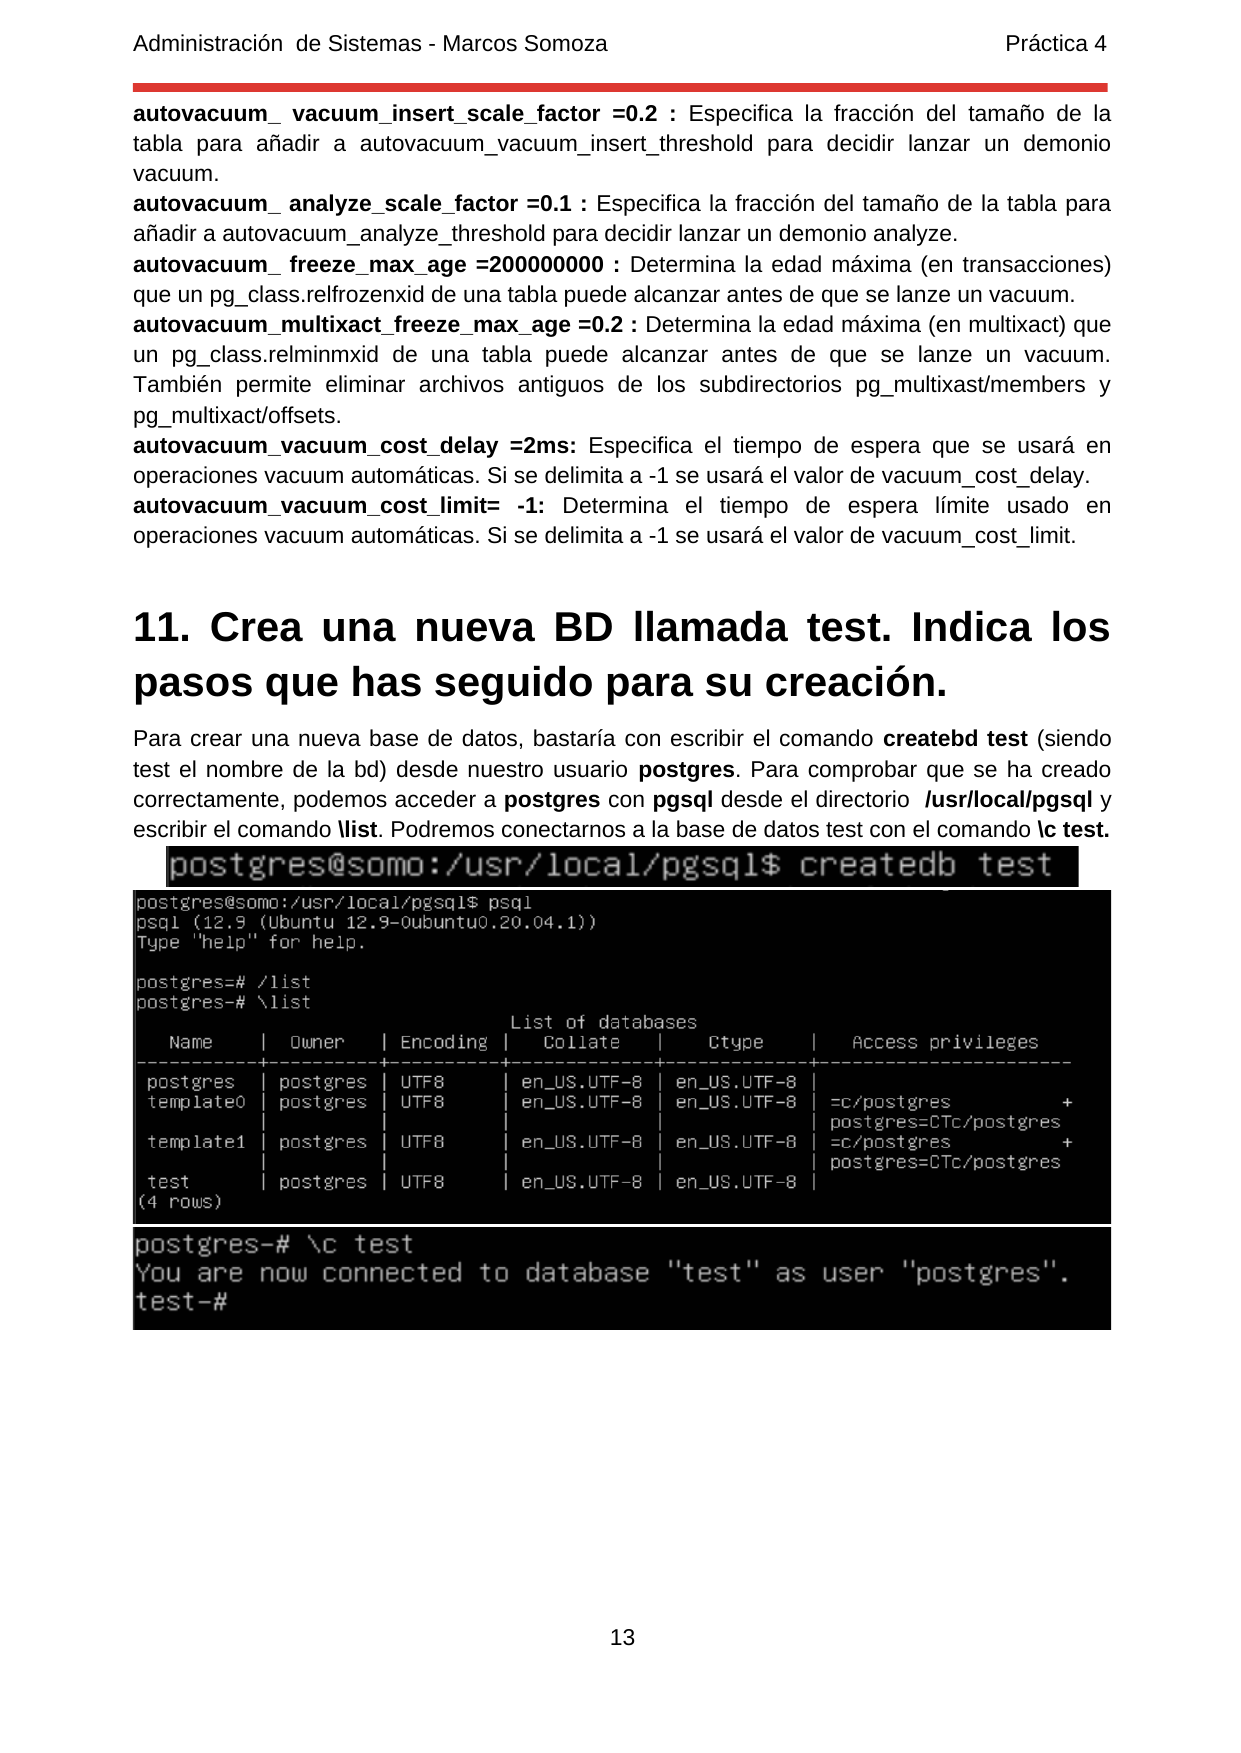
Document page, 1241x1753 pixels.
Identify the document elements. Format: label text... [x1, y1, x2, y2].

text autovacuum_vacuum_cost_delay =2ms: Especifica el tiempo de espera que se usará en operaciones vacuum automáticas. Si se delimita a -1 se usará el valor de vacuum_cost_delay. [133, 432, 1112, 488]
picture [166, 846, 1079, 887]
picture [132, 1227, 1112, 1330]
text autovacuum_ vacuum_insert_scale_factor =0.2 : Especifica la fracción del tamaño de la tabla para añadir a autovacuum_vacuum_insert_threshold para decidir lanzar un demonio vacuum. [133, 99, 1112, 186]
text autovacuum_vacuum_cost_limit= -1: Determina el tiempo de espera límite usado en operaciones vacuum automáticas. Si se delimita a -1 se usará el valor de vacuum_cost_limit. [133, 492, 1112, 549]
text autovacuum_ freeze_max_age =200000000 : Determina la edad máxima (en transacciones) que un pg_class.relfrozenxid de una tabla puede alcanzar antes de que se lanze un vacuum. [133, 251, 1112, 307]
subtitle 11. Crea una nueva BD llamada test. Indica los pasos que has seguido para su creación. [133, 603, 1112, 706]
text Para crear una nueva base de datos, bastaría con escribir el comando createbd test (siendo test el nombre de la bd) desde nuestro usuario postgres. Para comprobar que se ha creado correctamente, podemos acceder a postgres con pgsql desde el directorio /usr/local/pgsql y escribir el comando \list. Podremos conectarnos a la base de datos test con el comando \c test. [133, 725, 1112, 842]
text autovacuum_ analyze_scale_factor =0.1 : Especifica la fracción del tamaño de la tabla para añadir a autovacuum_analyze_threshold para decidir lanzar un demonio analyze. [133, 190, 1112, 247]
text autovacuum_multixact_freeze_max_age =0.2 : Determina la edad máxima (en multixact) que un pg_class.relminmxid de una tabla puede alcanzar antes de que se lanze un vacuum. También permite eliminar archivos antiguos de los subdirectorios pg_multixast/members y pg_multixact/offsets. [133, 311, 1112, 428]
picture [132, 83, 1108, 92]
picture [132, 890, 1112, 1224]
